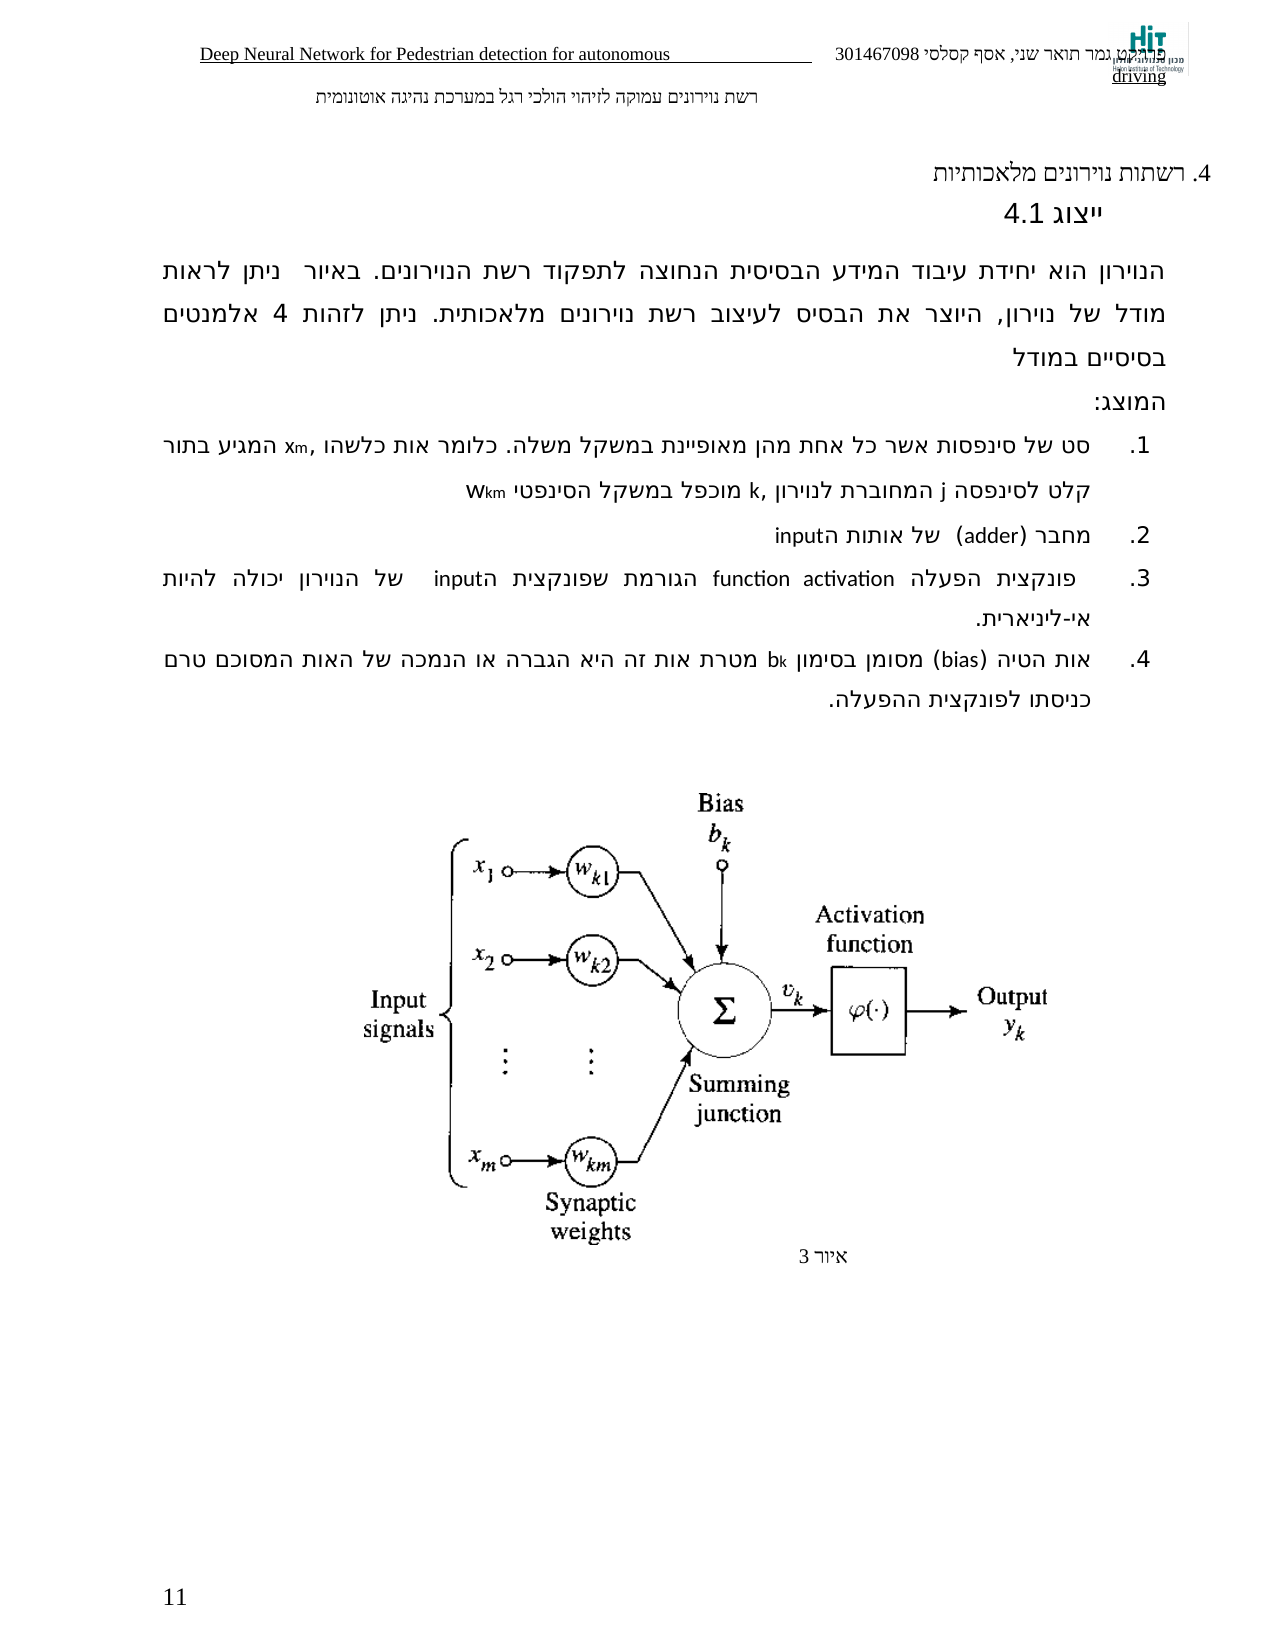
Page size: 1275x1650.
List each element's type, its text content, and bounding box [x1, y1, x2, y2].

list סט של סינפסות אשר כל אחת מהן מאופיינת במשקל משלה. כלומר אות כלשהו ,xm המגיע בתור קלט לסינפסה j המחוברת לנוירון ,k מוכפל במשקל הסינפטי wkm [162, 431, 1129, 505]
subtitle 4.1 ייצוג [162, 196, 1103, 231]
list מחבר (adder) של אותות הinput [162, 522, 1129, 550]
list אות הטיה (bias) מסומן בסימון bk מטרת אות זה היא הגברה או הנמכה של האות המסוכם טרם כניסתו לפונקצית ההפעלה. [162, 645, 1129, 713]
text המוצג: [162, 387, 1167, 416]
list פונקצית הפעלה function activation הגורמת שפונקצית הinput של הנוירון יכולה להיות אי-ליניארית. [162, 564, 1129, 632]
picture [1108, 22, 1189, 76]
picture [364, 793, 1047, 1245]
text הנוירון הוא יחידת עיבוד המידע הבסיסית הנחוצה לתפקוד רשת הנוירונים. באיור ניתן לראות מודל של נוירון, היוצר את הבסיס לעיצוב רשת נוירונים מלאכותית. ניתן לזהות 4 אלמנטים בסיסיים במודל [162, 256, 1167, 372]
subtitle 4. רשתות נוירונים מלאכותיות [162, 158, 1211, 187]
